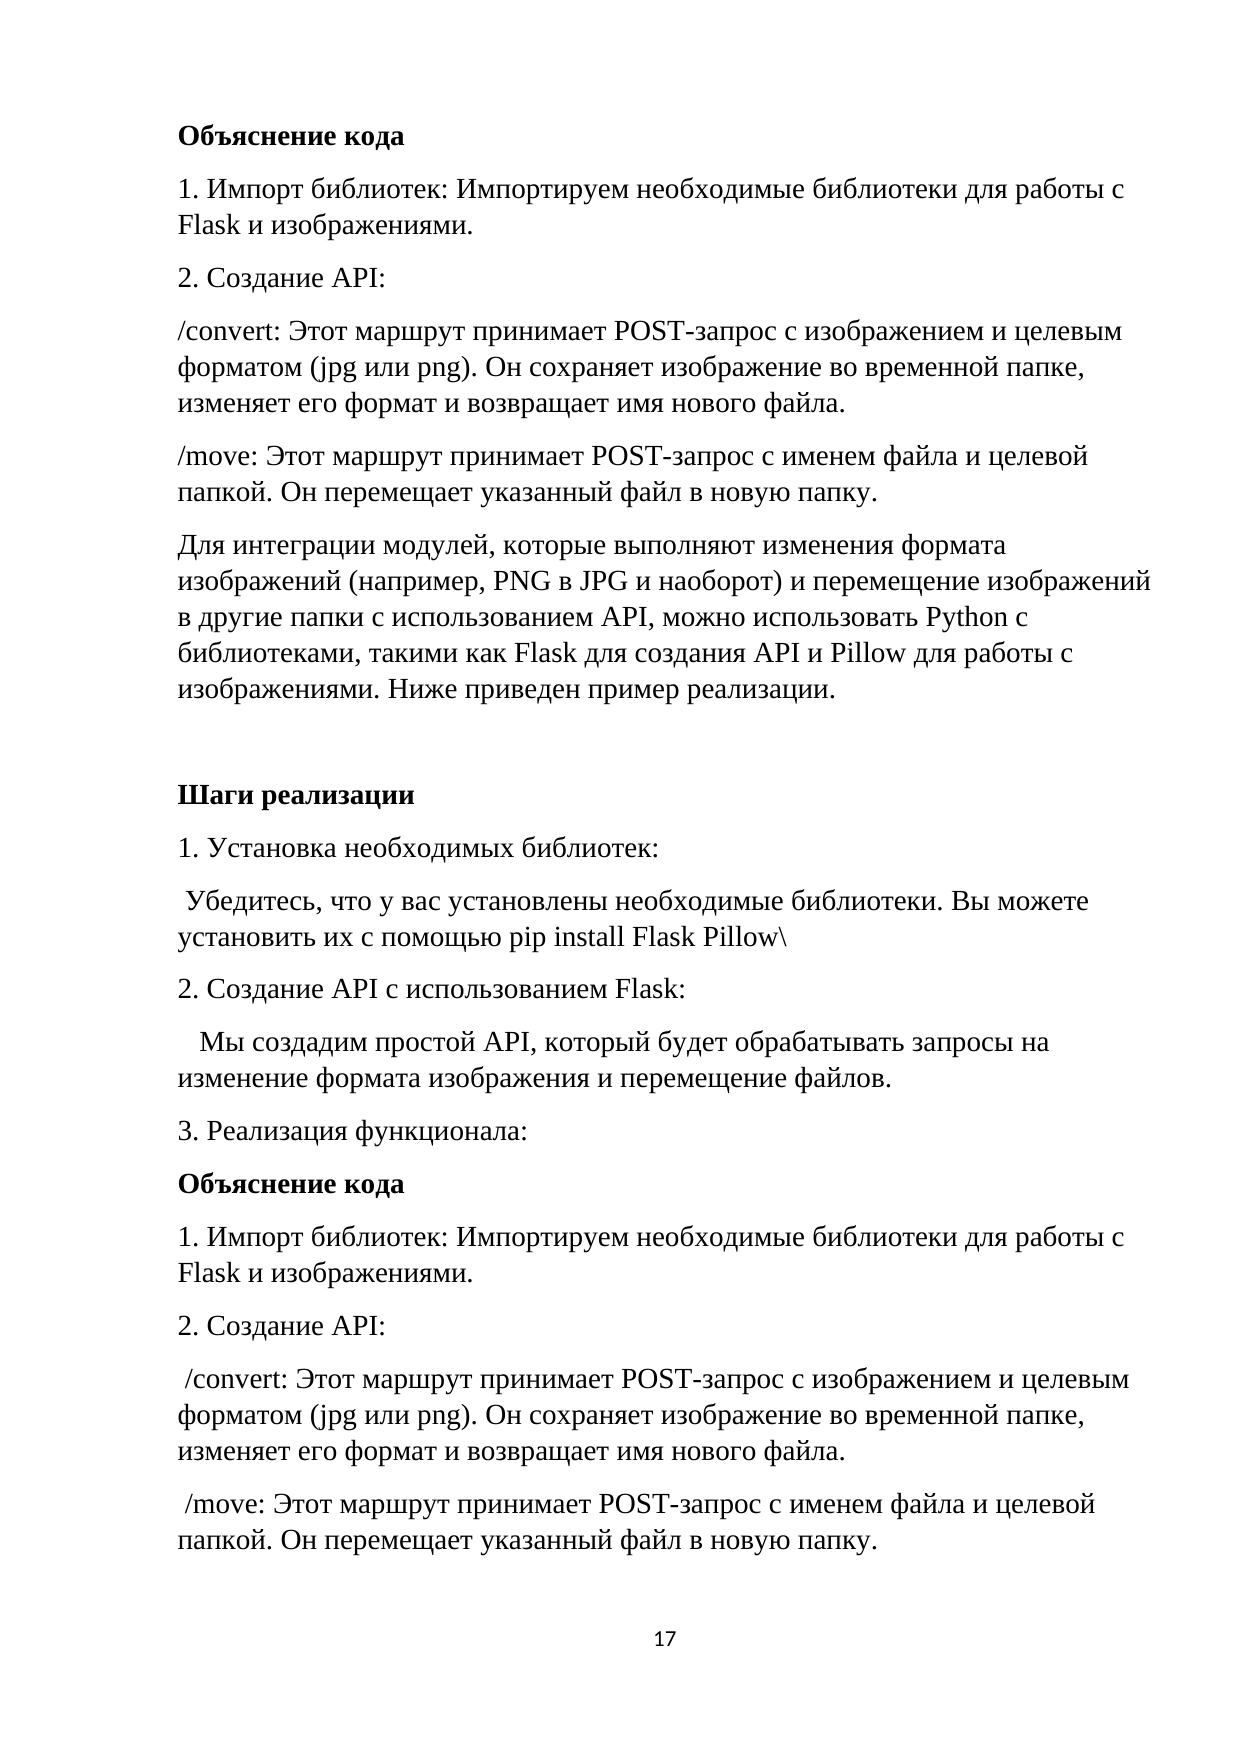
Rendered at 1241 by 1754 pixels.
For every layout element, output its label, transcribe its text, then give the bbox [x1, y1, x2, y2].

text 2. Создание API: [177, 1308, 1152, 1341]
text 1. Импорт библиотек: Импортируем необходимые библиотеки для работы с Flask и изображениями. [177, 171, 1152, 241]
text Убедитесь, что у вас установлены необходимые библиотеки. Вы можете установить их с помощью pip install Flask Pillow\ [177, 883, 1152, 952]
text /convert: Этот маршрут принимает POST-запрос с изображением и целевым форматом (jpg или png). Он сохраняет изображение во временной папке, изменяет его формат и возвращает имя нового файла. [177, 1361, 1152, 1467]
text /convert: Этот маршрут принимает POST-запрос с изображением и целевым форматом (jpg или png). Он сохраняет изображение во временной папке, изменяет его формат и возвращает имя нового файла. [177, 313, 1152, 418]
text 1. Установка необходимых библиотек: [177, 830, 1152, 863]
text Для интеграции модулей, которые выполняют изменения формата изображений (например, PNG в JPG и наоборот) и перемещение изображений в другие папки с использованием API, можно использовать Python с библиотеками, такими как Flask для создания API и Pillow для работы с изображениями. Ниже приведен пример реализации. [177, 527, 1152, 705]
text 2. Создание API с использованием Flask: [177, 972, 1152, 1005]
text 1. Импорт библиотек: Импортируем необходимые библиотеки для работы с Flask и изображениями. [177, 1219, 1152, 1289]
text /move: Этот маршрут принимает POST-запрос с именем файла и целевой папкой. Он перемещает указанный файл в новую папку. [177, 1486, 1152, 1556]
text Объяснение кода [177, 118, 1152, 152]
text Объяснение кода [177, 1166, 1152, 1200]
text /move: Этот маршрут принимает POST-запрос с именем файла и целевой папкой. Он перемещает указанный файл в новую папку. [177, 438, 1152, 507]
text 2. Создание API: [177, 260, 1152, 293]
text Шаги реализации [177, 777, 1152, 811]
text Мы создадим простой API, который будет обрабатывать запросы на изменение формата изображения и перемещение файлов. [177, 1024, 1152, 1094]
text 3. Реализация функционала: [177, 1113, 1152, 1147]
